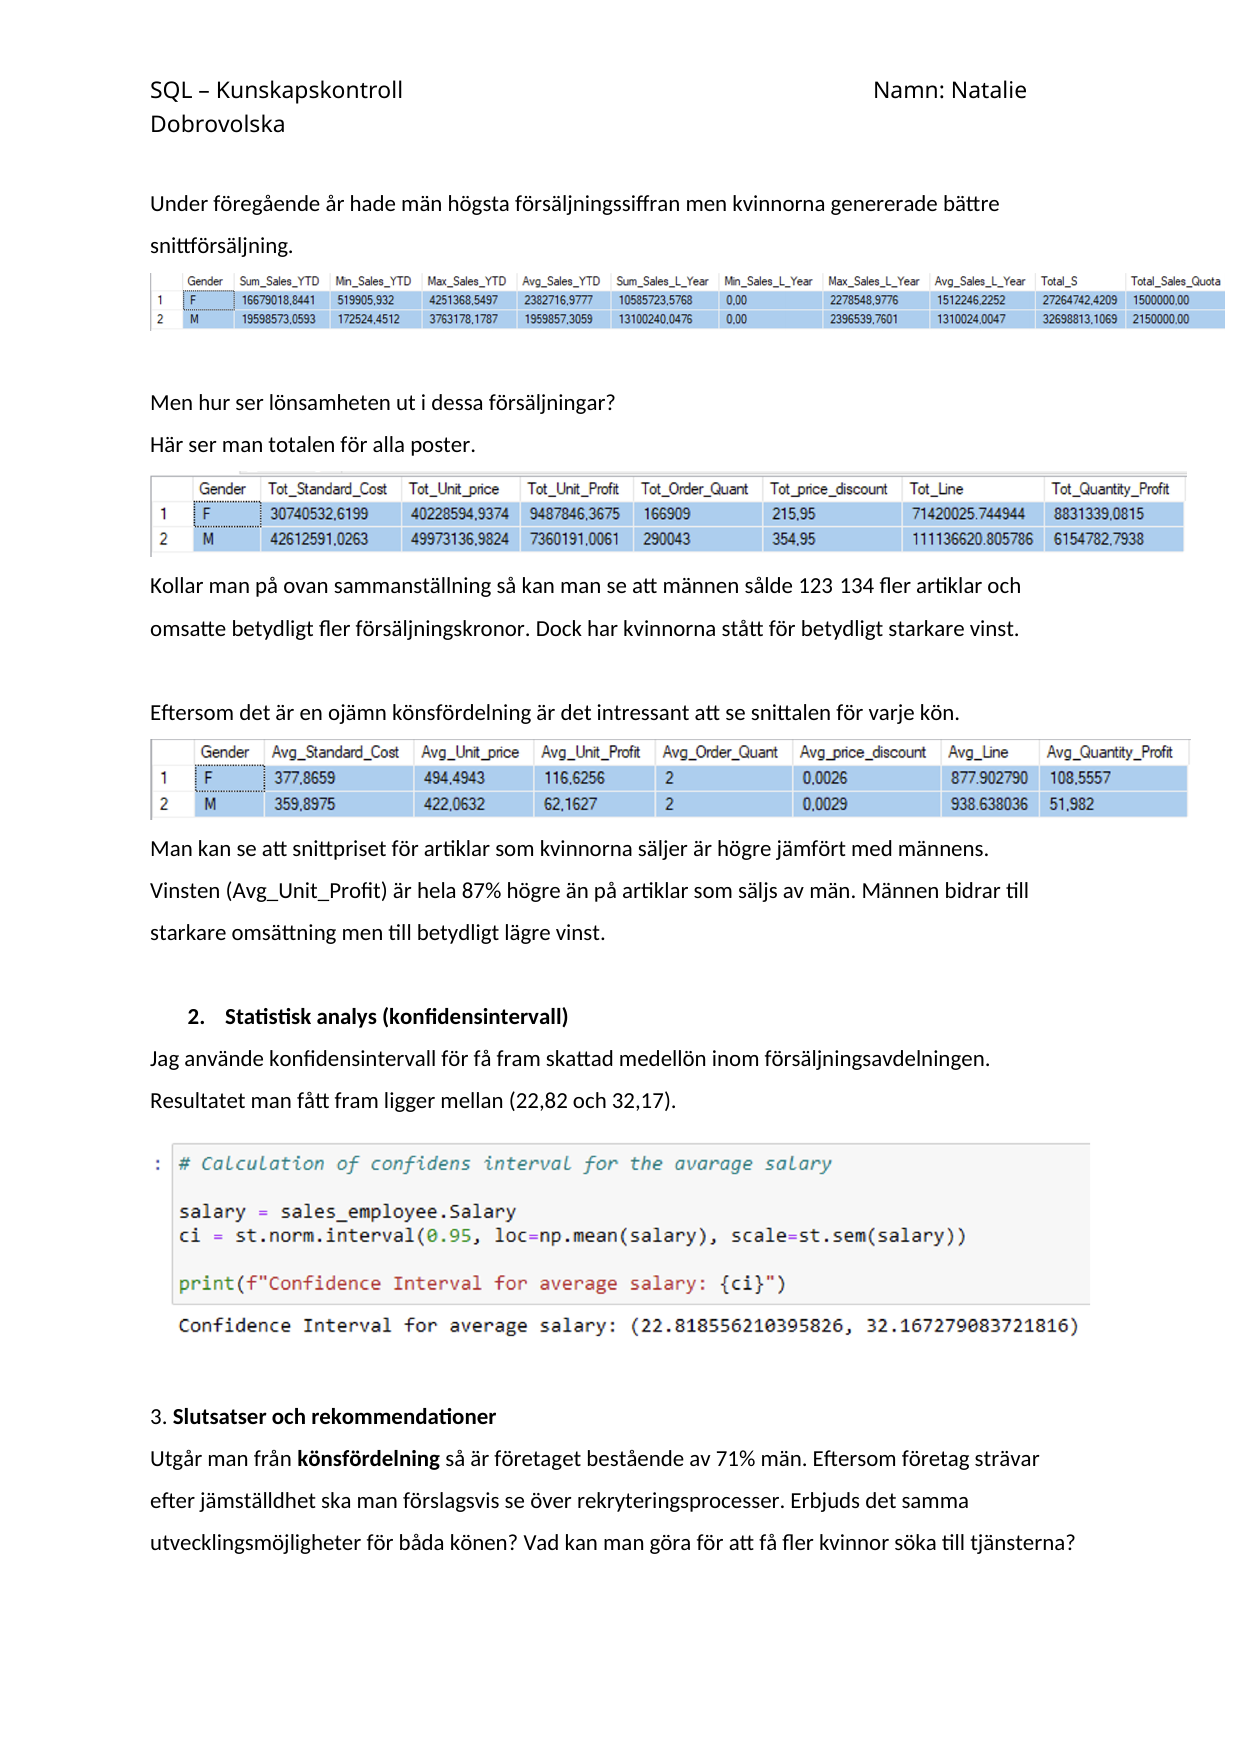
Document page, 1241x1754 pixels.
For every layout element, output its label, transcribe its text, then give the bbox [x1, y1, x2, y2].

list Statistisk analys (konfidensintervall) [187, 1002, 1090, 1030]
text 3. Slutsatser och rekommendationer [150, 1402, 1090, 1430]
picture [150, 739, 1191, 820]
picture [150, 1128, 1091, 1345]
picture [150, 471, 1187, 557]
text Jag använde konfidensintervall för få fram skattad medellön inom försäljningsavdelningen. [150, 1044, 1090, 1072]
text Man kan se att snittpriset för artiklar som kvinnorna säljer är högre jämfört med männens. [150, 834, 1090, 862]
text Utgår man från könsfördelning så är företaget bestående av 71% män. Eftersom företag strävar efter jämställdhet ska man förslagsvis se över rekryteringsprocesser. Erbjuds det samma utvecklingsmöjligheter för båda könen? Vad kan man göra för att få fler kvinnor söka till tjänsterna? [150, 1444, 1090, 1556]
text Under föregående år hade män högsta försäljningssiffran men kvinnorna genererade bättre snittförsäljning. [150, 189, 1090, 259]
text Vinsten (Avg_Unit_Profit) är hela 87% högre än på artiklar som säljs av män. Männen bidrar till starkare omsättning men till betydligt lägre vinst. [150, 876, 1090, 946]
text Kollar man på ovan sammanställning så kan man se att männen sålde 123 134 fler artiklar och omsatte betydligt fler försäljningskronor. Dock har kvinnorna stått för betydligt starkare vinst. [150, 572, 1090, 642]
text Men hur ser lönsamheten ut i dessa försäljningar? [150, 388, 1090, 416]
text Resultatet man fått fram ligger mellan (22,82 och 32,17). [150, 1086, 1090, 1114]
text Eftersom det är en ojämn könsfördelning är det intressant att se snittalen för varje kön. [150, 698, 1090, 726]
picture [150, 273, 1225, 331]
text Här ser man totalen för alla poster. [150, 430, 1090, 458]
